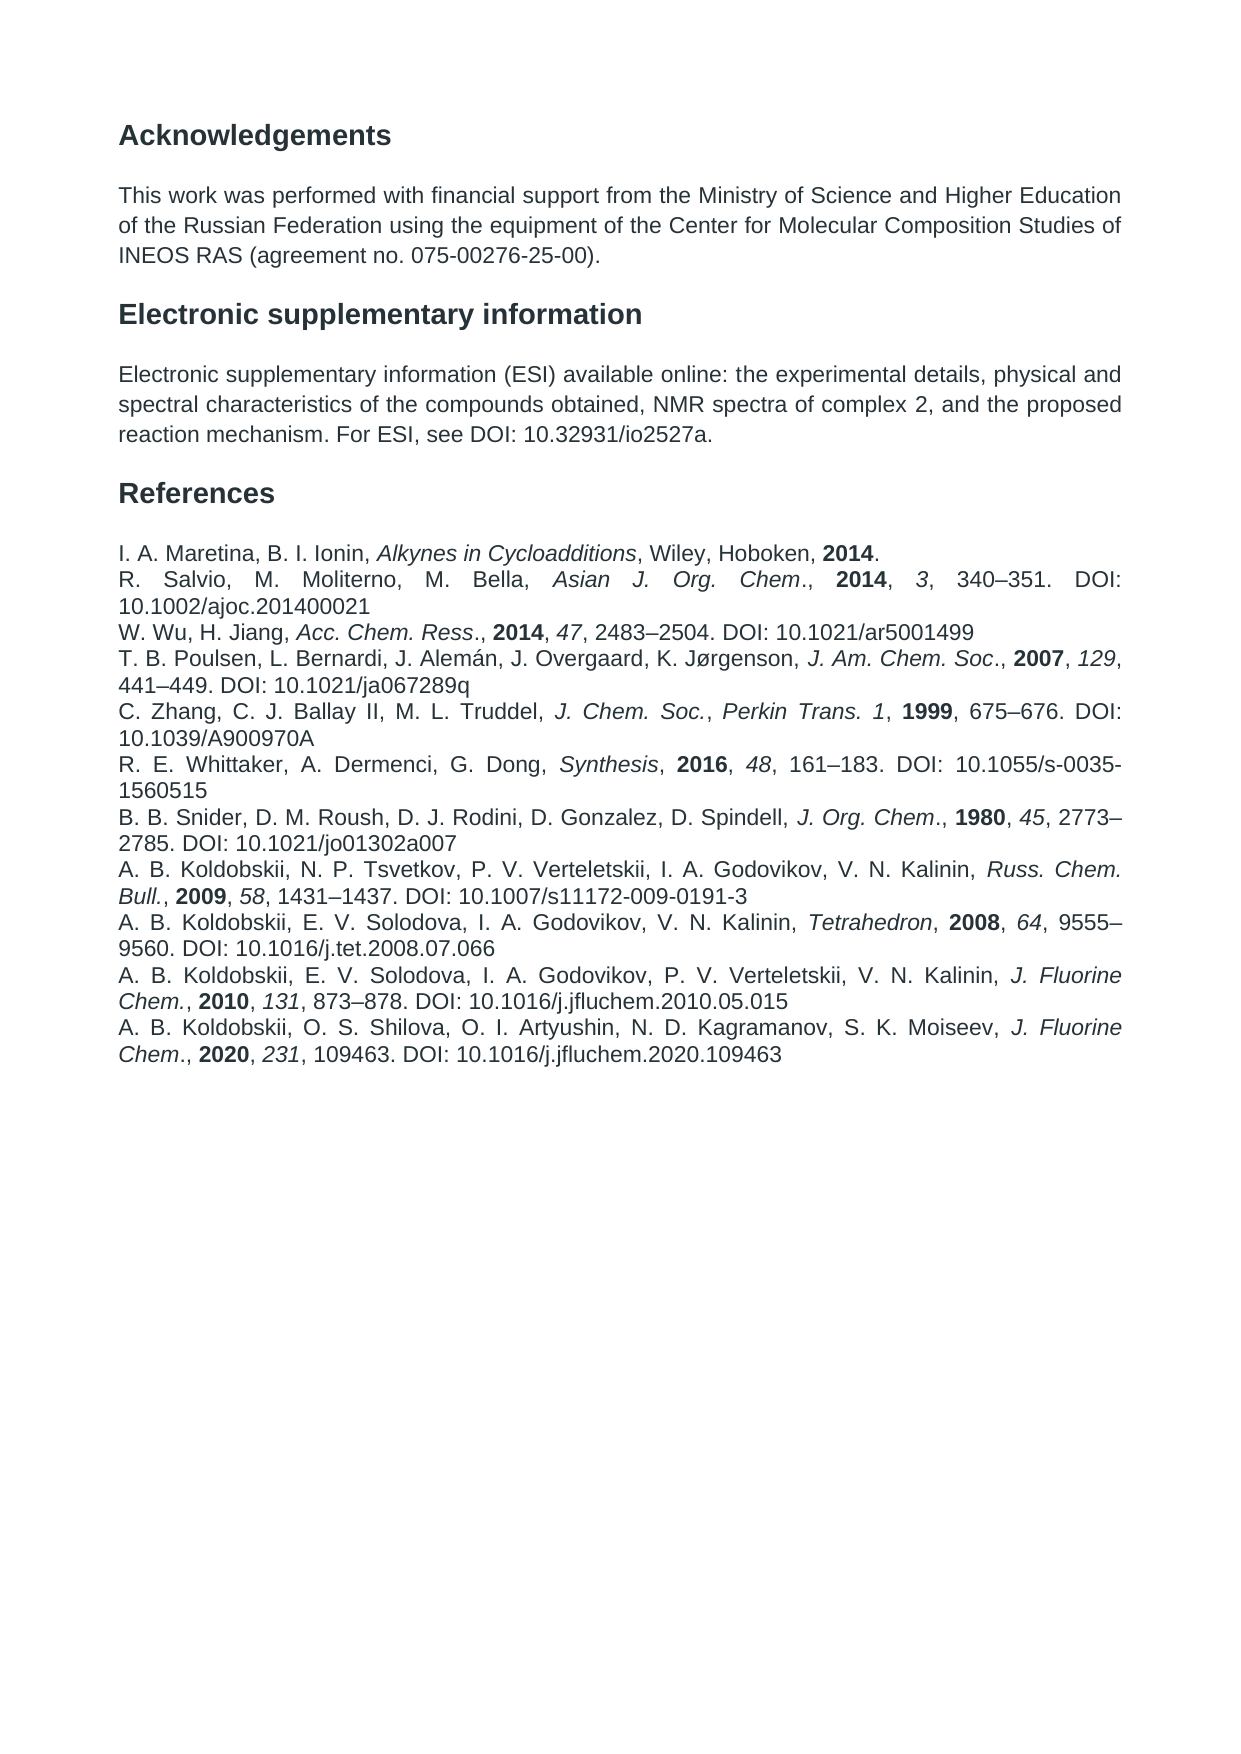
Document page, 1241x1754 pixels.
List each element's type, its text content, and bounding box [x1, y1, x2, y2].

text B. B. Snider, D. M. Roush, D. J. Rodini, D. Gonzalez, D. Spindell, J. Org. Chem., 1980, 45, 2773–2785. DOI: 10.1021/jo01302a007 [118, 803, 1122, 856]
text A. B. Koldobskii, N. P. Tsvetkov, P. V. Verteletskii, I. A. Godovikov, V. N. Kalinin, Russ. Chem. Bull., 2009, 58, 1431–1437. DOI: 10.1007/s11172-009-0191-3 [118, 856, 1122, 909]
text R. E. Whittaker, A. Dermenci, G. Dong, Synthesis, 2016, 48, 161–183. DOI: 10.1055/s-0035-1560515 [118, 751, 1122, 803]
text References [118, 476, 1122, 510]
text Electronic supplementary information [118, 297, 1122, 331]
text A. B. Koldobskii, E. V. Solodova, I. A. Godovikov, P. V. Verteletskii, V. N. Kalinin, J. Fluorine Chem., 2010, 131, 873–878. DOI: 10.1016/j.jfluchem.2010.05.015 [118, 962, 1122, 1014]
text A. B. Koldobskii, E. V. Solodova, I. A. Godovikov, V. N. Kalinin, Tetrahedron, 2008, 64, 9555–9560. DOI: 10.1016/j.tet.2008.07.066 [118, 909, 1122, 962]
text Electronic supplementary information (ESI) available online: the experimental details, physical and spectral characteristics of the compounds obtained, NMR spectra of complex 2, and the proposed reaction mechanism. For ESI, see DOI: 10.32931/io2527a. [118, 361, 1122, 448]
text I. A. Maretina, B. I. Ionin, Alkynes in Cycloadditions, Wiley, Hoboken, 2014. [118, 540, 1122, 566]
text This work was performed with financial support from the Ministry of Science and Higher Education of the Russian Federation using the equipment of the Center for Molecular Composition Studies of INEOS RAS (agreement no. 075-00276-25-00). [118, 182, 1122, 268]
text T. B. Poulsen, L. Bernardi, J. Alemán, J. Overgaard, K. Jørgenson, J. Am. Chem. Soc., 2007, 129, 441–449. DOI: 10.1021/ja067289q [118, 645, 1122, 698]
text W. Wu, H. Jiang, Acc. Chem. Ress., 2014, 47, 2483–2504. DOI: 10.1021/ar5001499 [118, 619, 1122, 645]
text R. Salvio, M. Moliterno, M. Bella, Asian J. Org. Chem., 2014, 3, 340–351. DOI: 10.1002/ajoc.201400021 [118, 566, 1122, 619]
text A. B. Koldobskii, O. S. Shilova, O. I. Artyushin, N. D. Kagramanov, S. K. Moiseev, J. Fluorine Chem., 2020, 231, 109463. DOI: 10.1016/j.jfluchem.2020.109463 [118, 1014, 1122, 1067]
text C. Zhang, C. J. Ballay II, M. L. Truddel, J. Chem. Soc., Perkin Trans. 1, 1999, 675–676. DOI: 10.1039/A900970A [118, 698, 1122, 751]
text Acknowledgements [118, 118, 1122, 152]
